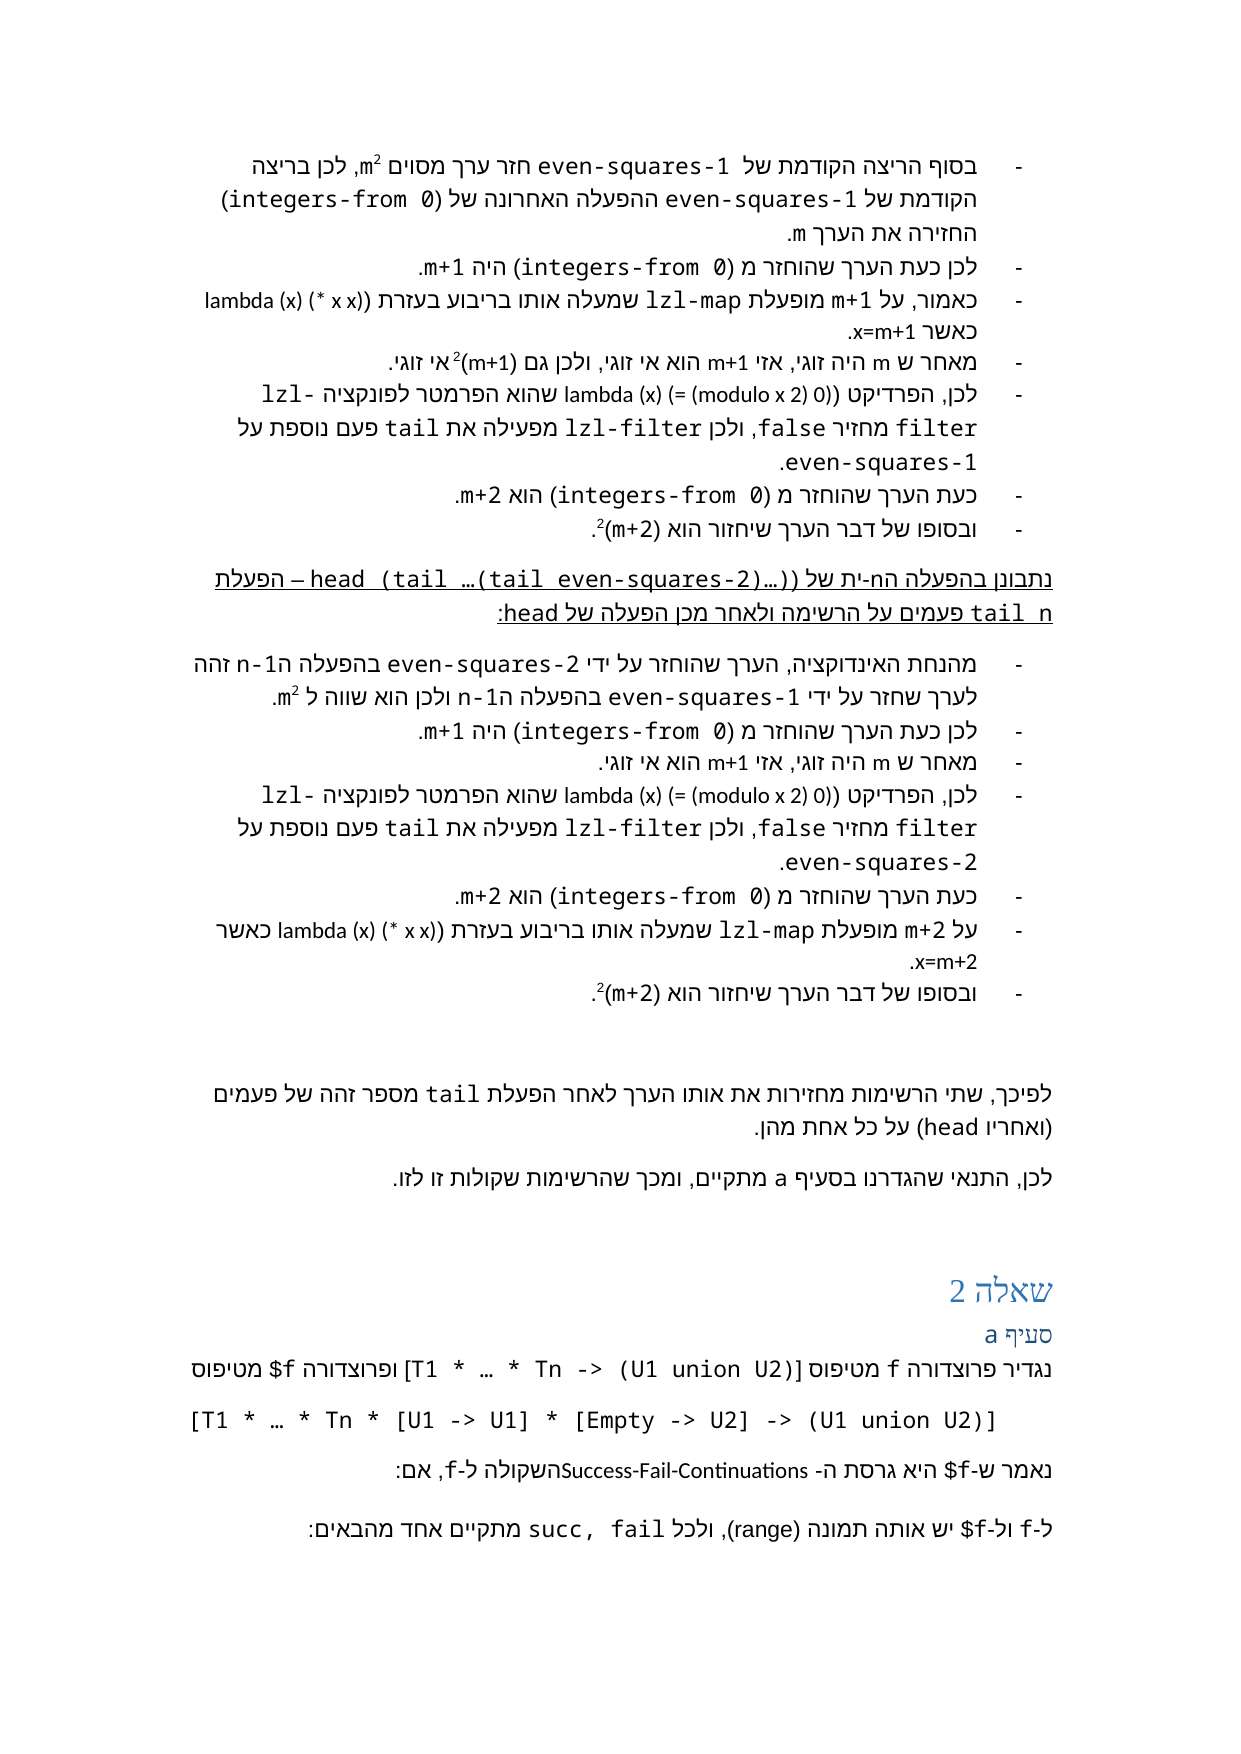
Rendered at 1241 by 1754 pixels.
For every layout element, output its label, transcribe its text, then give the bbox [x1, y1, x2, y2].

list ובסופו של דבר הערך שיחזור הוא (m+2)2. [187, 513, 1015, 544]
list מהנחת האינדוקציה, הערך שהוחזר על ידי even-squares-2 בהפעלה הn-1 זהה לערך שחזר על ידי even-squares-1 בהפעלה הn-1 ולכן הוא שווה ל m2. [187, 647, 1015, 712]
list מאחר ש m היה זוגי, אזי m+1 הוא אי זוגי. [187, 748, 1015, 776]
list כאמור, על m+1 מופעלת lzl-map שמעלה אותו בריבוע בעזרת (lambda (x) (* x x) כאשר x=m+1. [187, 284, 1015, 346]
text ל-f ול-f$ יש אותה תמונה (range), ולכל succ, fail מתקיים אחד מהבאים: [187, 1513, 1053, 1544]
text לכן, התנאי שהגדרנו בסעיף a מתקיים, ומכך שהרשימות שקולות זו לזו. [187, 1162, 1053, 1193]
list כעת הערך שהוחזר מ (integers-from 0) הוא m+2. [187, 479, 1015, 510]
text נאמר ש-f$ היא גרסת ה- Success-Fail-Continuationsהשקולה ל-f, אם: [187, 1454, 1053, 1485]
list לכן כעת הערך שהוחזר מ (integers-from 0) היה m+1. [187, 714, 1015, 746]
list לכן כעת הערך שהוחזר מ (integers-from 0) היה m+1. [187, 250, 1015, 282]
text נגדיר פרוצדורה f מטיפוס [T1 * … * Tn -> (U1 union U2)] ופרוצדורה f$ מטיפוס [187, 1353, 1053, 1384]
list על m+2 מופעלת lzl-map שמעלה אותו בריבוע בעזרת (lambda (x) (* x x) כאשר x=m+2. [187, 913, 1015, 975]
list בסוף הריצה הקודמת של even-squares-1 חזר ערך מסוים m2, לכן בריצה הקודמת של even-squares-1 ההפעלה האחרונה של (integers-from 0) החזירה את הערך m. [187, 150, 1015, 248]
list לכן, הפרדיקט (lambda (x) (= (modulo x 2) 0) שהוא הפרמטר לפונקציה lzl-filter מחזיר false, ולכן lzl-filter מפעילה את tail פעם נוספת על even-squares-2. [187, 778, 1015, 877]
list ובסופו של דבר הערך שיחזור הוא (m+2)2. [187, 977, 1015, 1008]
text [T1 * … * Tn * [U1 -> U1] * [Empty -> U2] -> (U1 union U2)] [187, 1404, 1053, 1435]
subtitle שאלה 2 [187, 1271, 1053, 1309]
text נתבונן בהפעלה הn-ית של (head (tail …(tail even-squares-2)…) – הפעלת tail n פעמים על הרשימה ולאחר מכן הפעלה של head: [187, 563, 1053, 628]
list לכן, הפרדיקט (lambda (x) (= (modulo x 2) 0) שהוא הפרמטר לפונקציה lzl-filter מחזיר false, ולכן lzl-filter מפעילה את tail פעם נוספת על even-squares-1. [187, 378, 1015, 477]
list מאחר ש m היה זוגי, אזי m+1 הוא אי זוגי, ולכן גם (m+1)2 אי זוגי. [187, 348, 1015, 376]
text לפיכך, שתי הרשימות מחזירות את אותו הערך לאחר הפעלת tail מספר זהה של פעמים (ואחריו head) על כל אחת מהן. [187, 1078, 1053, 1143]
subtitle סעיף a [187, 1316, 1053, 1351]
list כעת הערך שהוחזר מ (integers-from 0) הוא m+2. [187, 880, 1015, 911]
